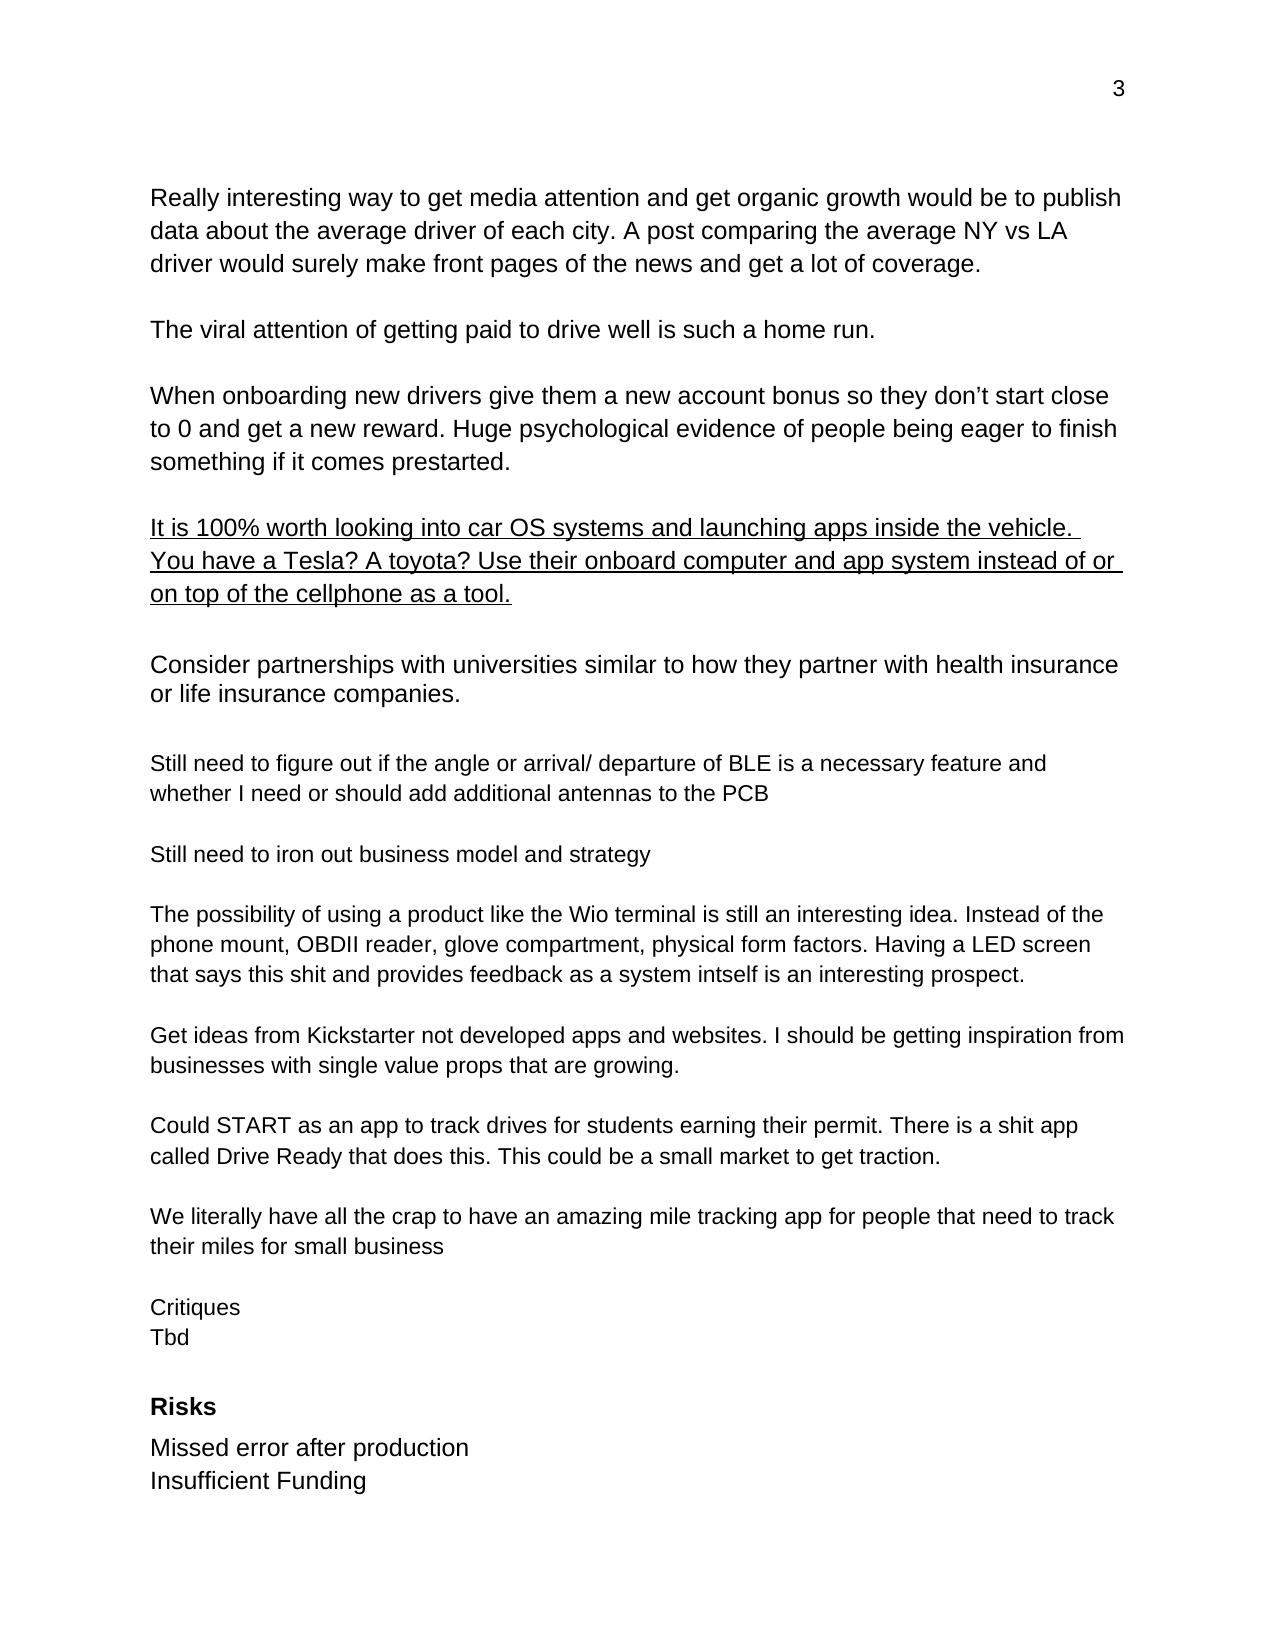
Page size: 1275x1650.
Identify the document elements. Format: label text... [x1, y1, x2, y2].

text Still need to iron out business model and strategy [150, 841, 1125, 867]
text Critiques [150, 1294, 1125, 1320]
text Still need to figure out if the angle or arrival/ departure of BLE is a necessary feature and whether I need or should add additional antennas to the PCB [150, 750, 1125, 807]
text Missed error after production [150, 1433, 1125, 1462]
text The possibility of using a product like the Wio terminal is still an interesting idea. Instead of the phone mount, OBDII reader, glove compartment, physical form factors. Having a LED screen that says this shit and provides feedback as a system intself is an interesting prospect. [150, 901, 1125, 988]
text Really interesting way to get media attention and get organic growth would be to publish data about the average driver of each city. A post comparing the average NY vs LA driver would surely make front pages of the news and get a lot of coverage. [150, 183, 1125, 278]
text The viral attention of getting paid to drive well is such a home run. [150, 315, 1125, 344]
text Tbd [150, 1324, 1125, 1350]
text When onboarding new drivers give them a new account bonus so they don’t start close to 0 and get a new reward. Huge psychological evidence of people being eager to finish something if it comes prestarted. [150, 381, 1125, 476]
text It is 100% worth looking into car OS systems and launching apps inside the vehicle. You have a Tesla? A toyota? Use their onboard computer and app system instead of or on top of the cellphone as a tool. [150, 513, 1125, 608]
subtitle Risks [150, 1392, 1125, 1420]
text Get ideas from Kickstarter not developed apps and websites. I should be getting inspiration from businesses with single value props that are growing. [150, 1022, 1125, 1078]
text We literally have all the crap to have an amazing mile tracking app for people that need to track their miles for small business [150, 1203, 1125, 1260]
subtitle Consider partnerships with universities similar to how they partner with health insurance or life insurance companies. [150, 650, 1125, 707]
text Insufficient Funding [150, 1466, 1125, 1495]
text Could START as an app to track drives for students earning their permit. There is a shit app called Drive Ready that does this. This could be a small market to get traction. [150, 1112, 1125, 1169]
